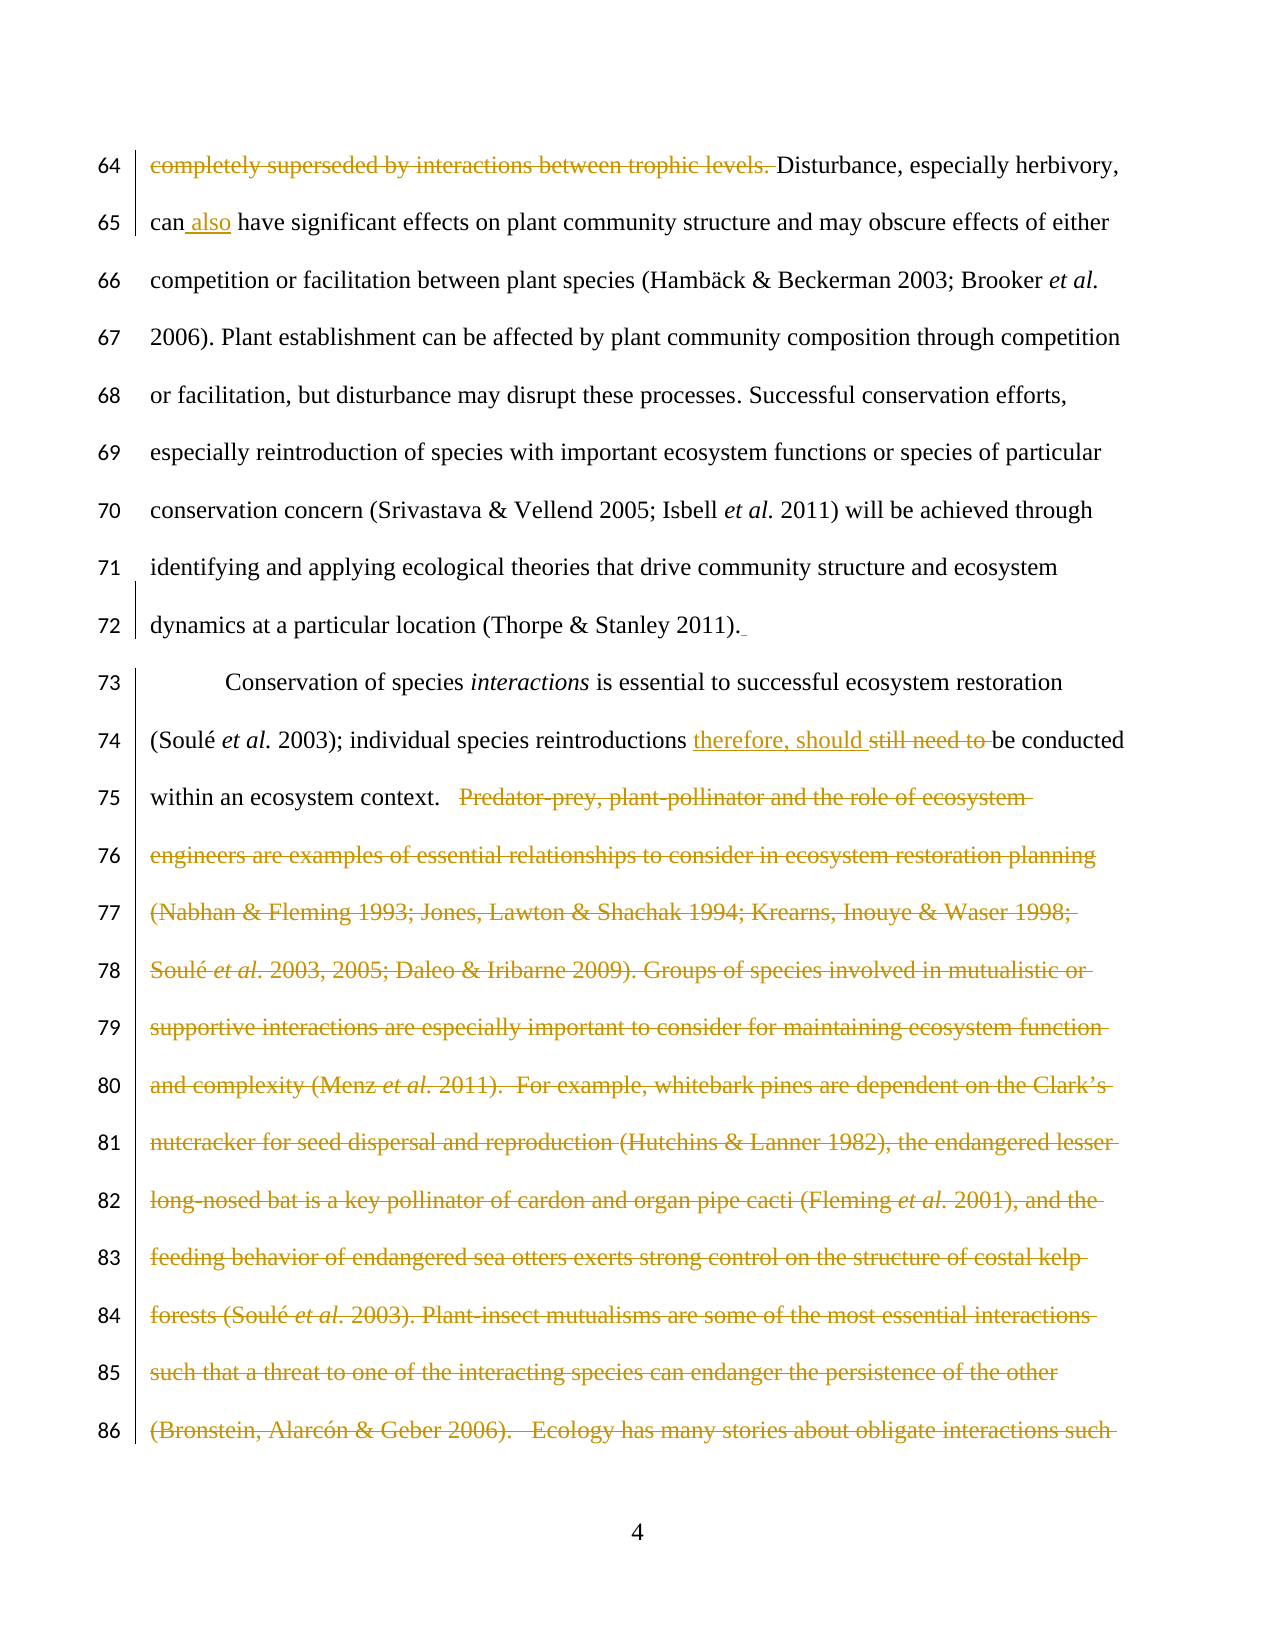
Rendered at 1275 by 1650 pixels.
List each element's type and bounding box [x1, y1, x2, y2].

text [150, 150, 1125, 639]
text [150, 667, 1125, 1444]
